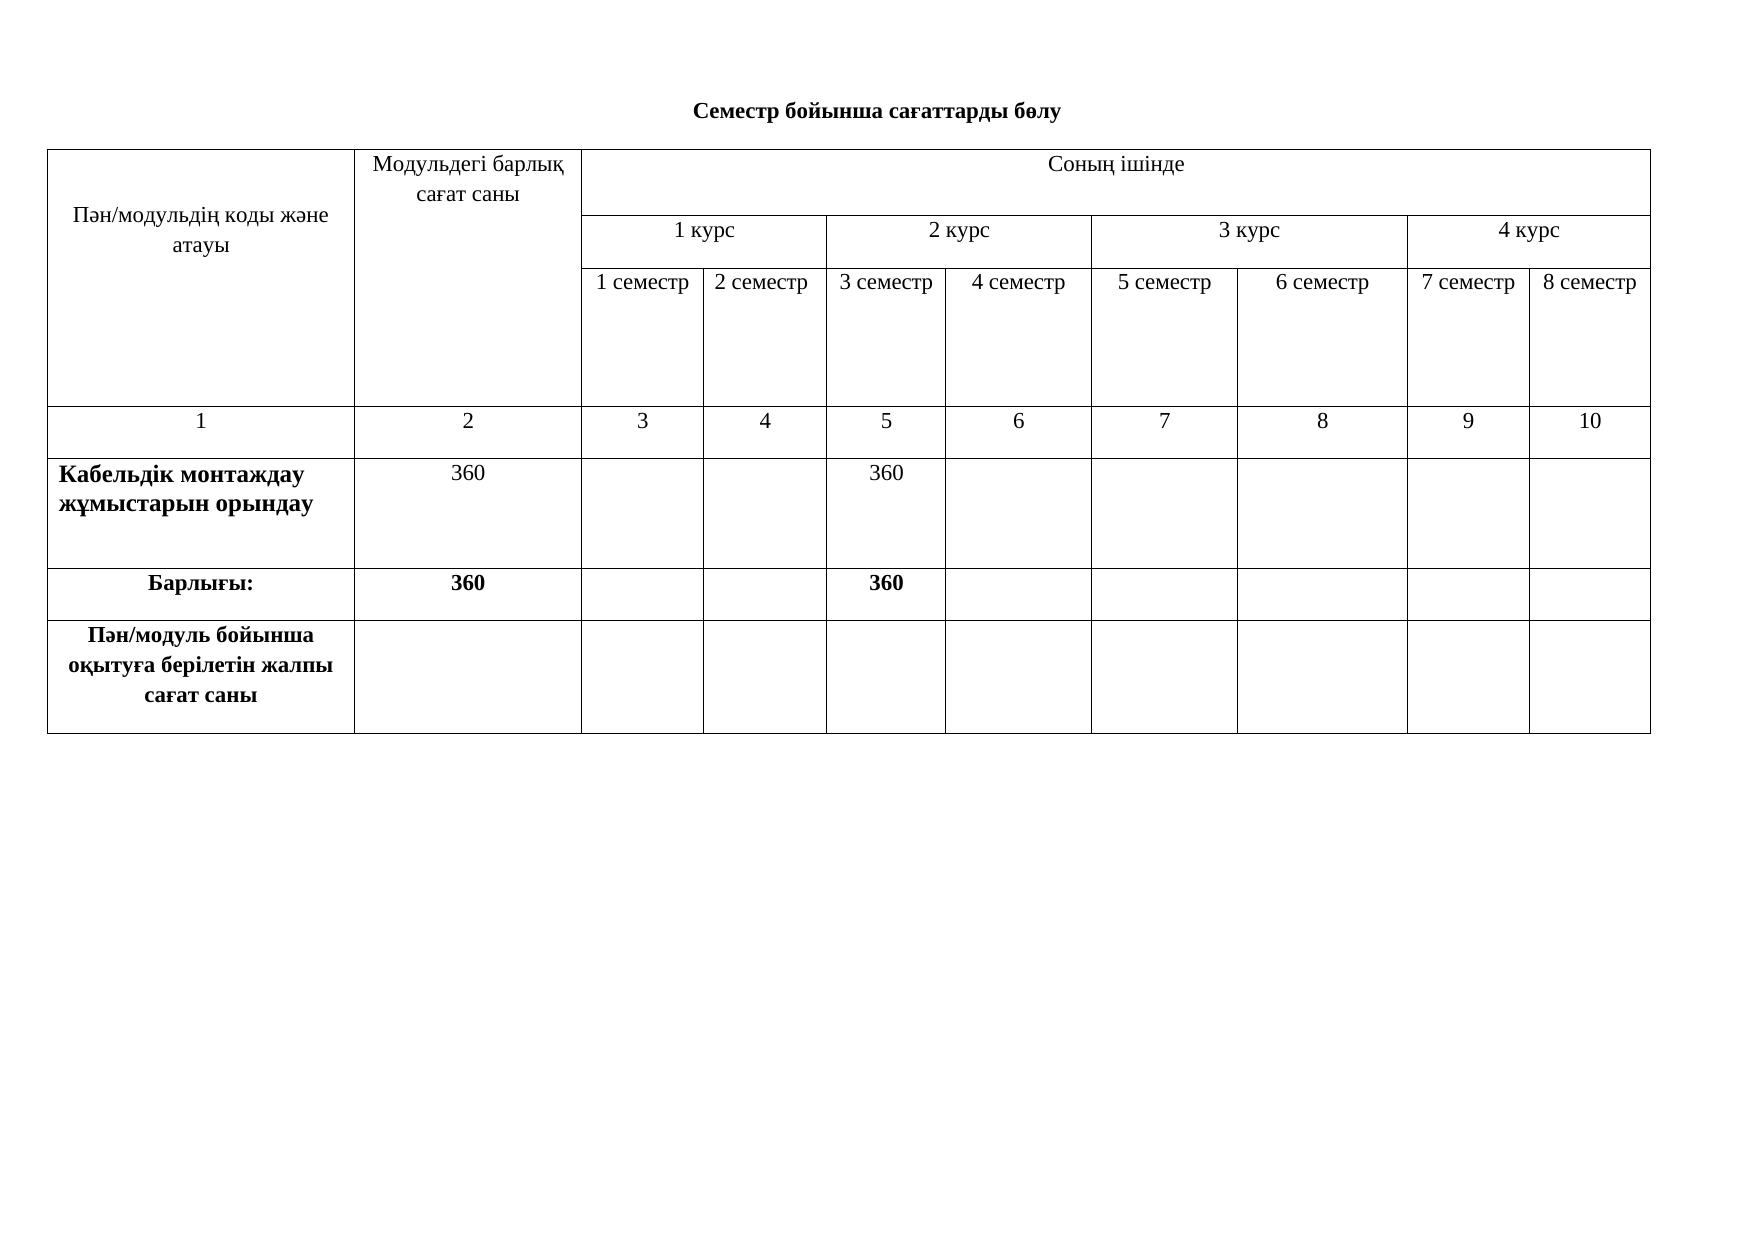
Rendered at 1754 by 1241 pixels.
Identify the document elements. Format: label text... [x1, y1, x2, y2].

table_cell [1530, 459, 1650, 568]
table_cell 4 [704, 407, 826, 458]
table_cell [355, 621, 581, 732]
table_cell 6 семестр [1238, 269, 1407, 406]
table_cell [946, 569, 1091, 620]
table_cell 2 [355, 407, 581, 458]
table_cell [1092, 621, 1237, 732]
table_cell 360 [827, 459, 945, 568]
table_cell [946, 459, 1091, 568]
table_cell Кабельдік монтаждау жұмыстарын орындау [48, 459, 354, 568]
table_cell 360 [355, 569, 581, 620]
table_cell 4 курс [1408, 216, 1650, 267]
table_cell Барлығы: [48, 569, 354, 620]
text Семестр бойынша сағаттарды бөлу [59, 98, 1695, 124]
table_cell 3 семестр [827, 269, 945, 406]
table_cell 9 [1408, 407, 1529, 458]
table_cell 6 [946, 407, 1091, 458]
table_cell [1530, 621, 1650, 732]
table_header Модульдегі барлық сағат саны [355, 150, 581, 406]
table_cell [1408, 459, 1529, 568]
table_cell [704, 569, 826, 620]
table_cell 3 [582, 407, 703, 458]
table_cell [1092, 569, 1237, 620]
table_cell 7 [1092, 407, 1237, 458]
table_cell [827, 621, 945, 732]
table_cell 1 семестр [582, 269, 703, 406]
table_cell [1408, 621, 1529, 732]
table_cell [1238, 459, 1407, 568]
table_cell [1530, 569, 1650, 620]
table_cell 5 [827, 407, 945, 458]
table_cell 2 семестр [704, 269, 826, 406]
table_cell 8 семестр [1530, 269, 1650, 406]
table_cell [1238, 569, 1407, 620]
table_cell 8 [1238, 407, 1407, 458]
table_cell 7 семестр [1408, 269, 1529, 406]
table_cell [582, 569, 703, 620]
table_cell [704, 621, 826, 732]
table_cell 1 [48, 407, 354, 458]
table_cell 360 [827, 569, 945, 620]
table_cell 10 [1530, 407, 1650, 458]
table_cell 360 [355, 459, 581, 568]
table_cell [582, 621, 703, 732]
table_cell Пән/модуль бойынша оқытуға берілетін жалпы сағат саны [48, 621, 354, 732]
table_header Пән/модульдің коды және атауы [48, 150, 354, 406]
table_cell 3 курс [1092, 216, 1407, 267]
table_cell 5 семестр [1092, 269, 1237, 406]
table_cell [582, 459, 703, 568]
table_cell 1 курс [582, 216, 826, 267]
table_header Соның ішінде [582, 150, 1650, 215]
table_cell [1092, 459, 1237, 568]
table_cell [704, 459, 826, 568]
table_cell 4 семестр [946, 269, 1091, 406]
table_cell [1408, 569, 1529, 620]
table_cell [1238, 621, 1407, 732]
table_cell 2 курс [827, 216, 1091, 267]
table_cell [946, 621, 1091, 732]
